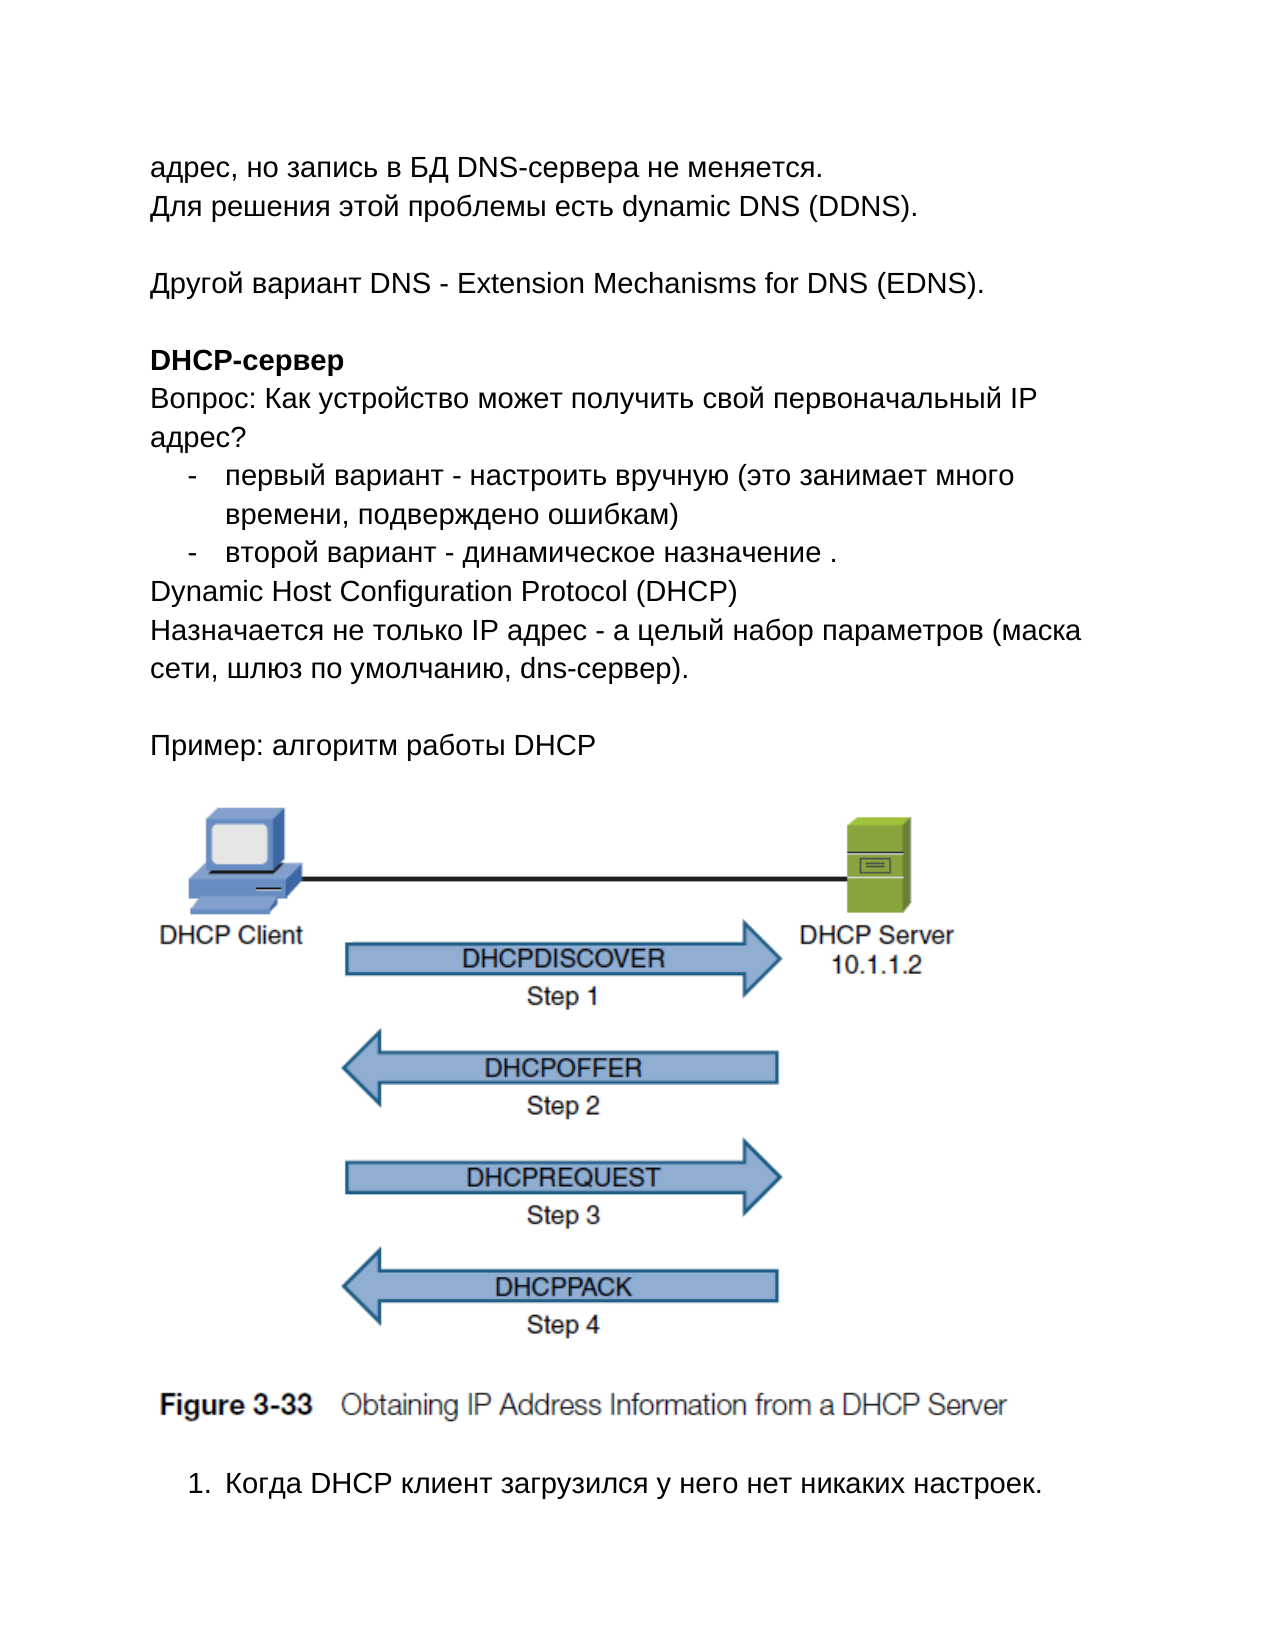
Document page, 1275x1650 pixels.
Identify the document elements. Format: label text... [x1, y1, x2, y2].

list первый вариант - настроить вручную (это занимает много времени, подверждено ошибкам) [187, 458, 1125, 530]
picture [150, 805, 1021, 1423]
text Назначается не только IP адрес - а целый набор параметров (маска сети, шлюз по умолчанию, dns-сервер). [150, 612, 1125, 684]
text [150, 150, 1125, 183]
text Вопрос: Как устройство может получить свой первоначальный IP адрес? [150, 381, 1125, 453]
list второй вариант - динамическое назначение . [187, 535, 1125, 569]
text Dynamic Host Configuration Protocol (DHCP) [150, 574, 1125, 607]
text Другой вариант DNS - Extension Mechanisms for DNS (EDNS). [150, 266, 1125, 299]
text DHCP-сервер [150, 343, 1125, 376]
text Пример: алгоритм работы DHCP [150, 728, 1125, 762]
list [187, 1466, 1125, 1499]
text Для решения этой проблемы есть dynamic DNS (DDNS). [150, 188, 1125, 222]
